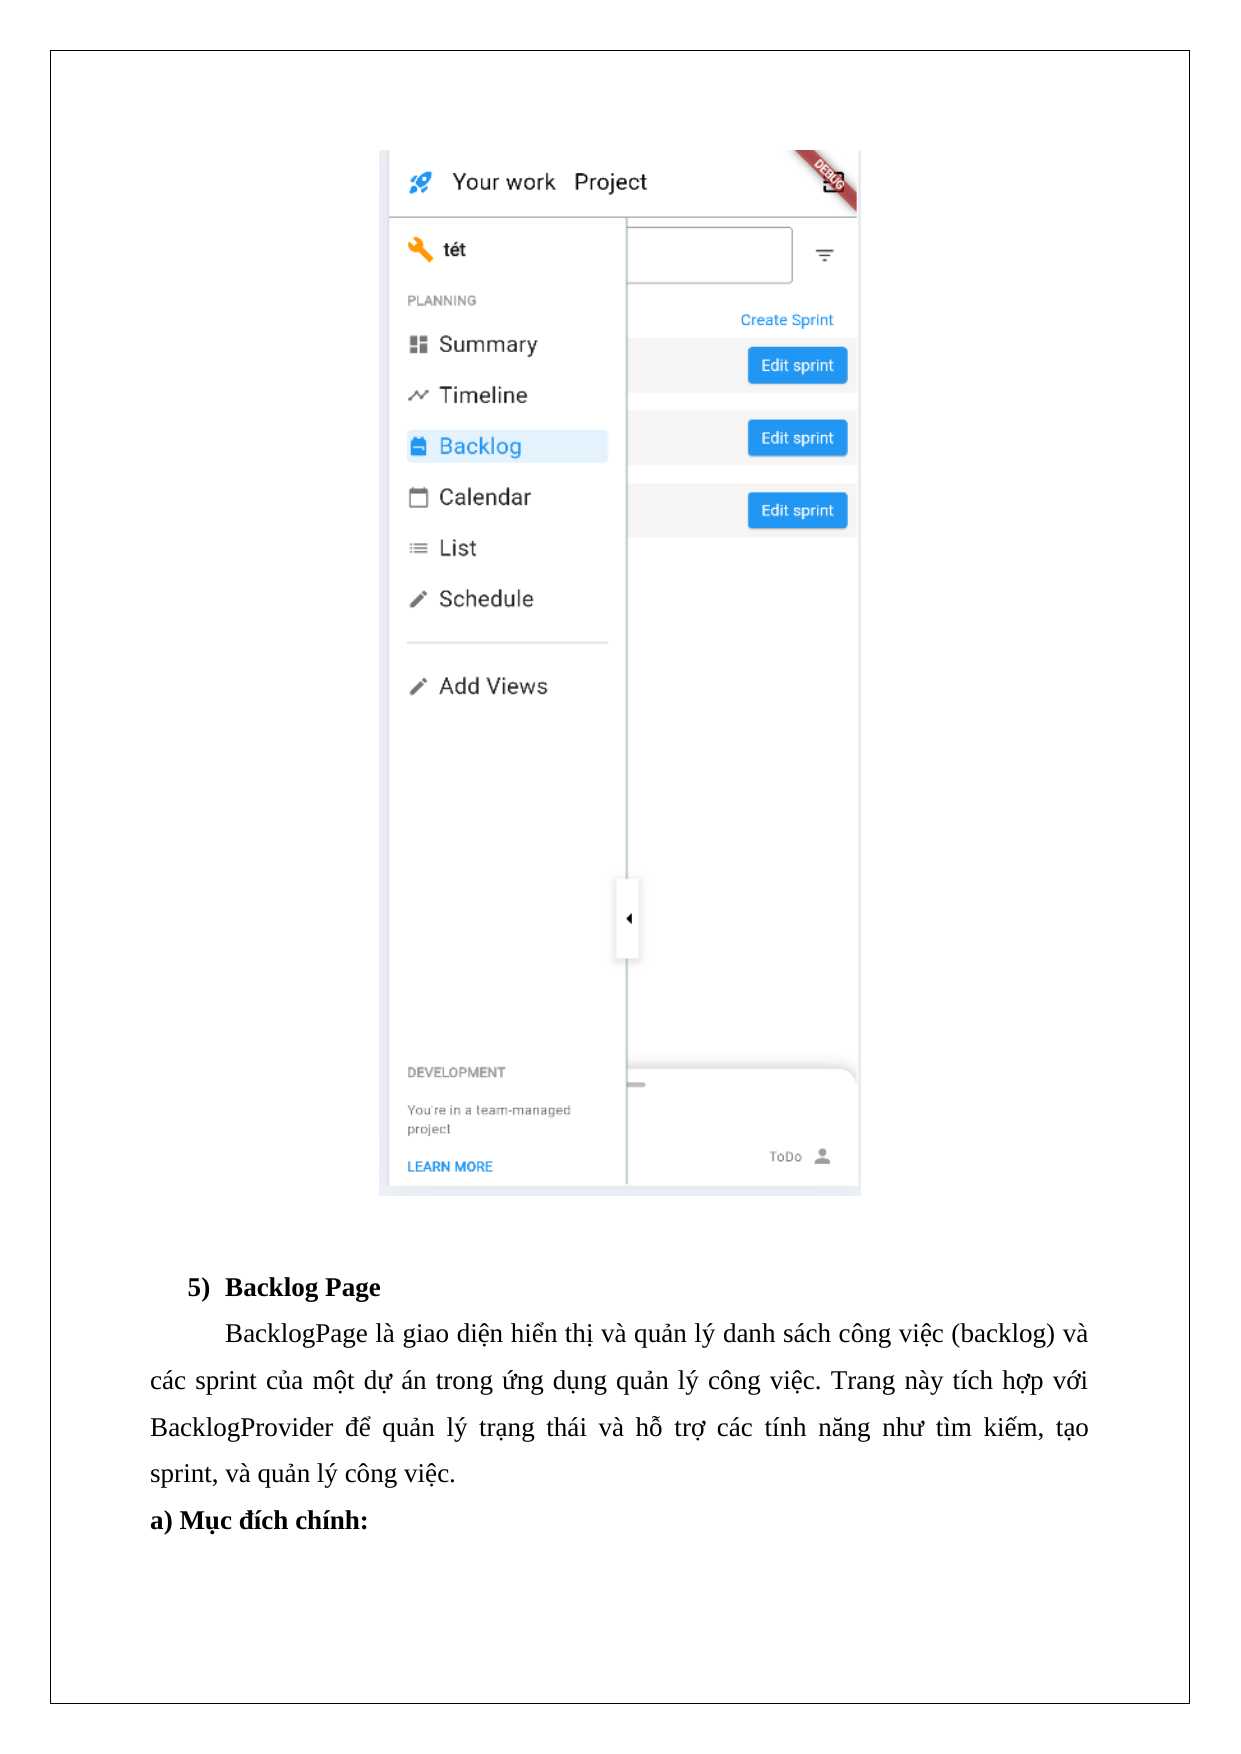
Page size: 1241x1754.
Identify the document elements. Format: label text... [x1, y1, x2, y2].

text BacklogPage là giao diện hiển thị và quản lý danh sách công việc (backlog) và các sprint của một dự án trong ứng dụng quản lý công việc. Trang này tích hợp với BacklogProvider để quản lý trạng thái và hỗ trợ các tính năng như tìm kiếm, tạo sprint, và quản lý công việc. [150, 1317, 1090, 1488]
picture [379, 150, 862, 1196]
text a) Mục đích chính: [150, 1504, 1090, 1535]
list Backlog Page [187, 1271, 1090, 1302]
